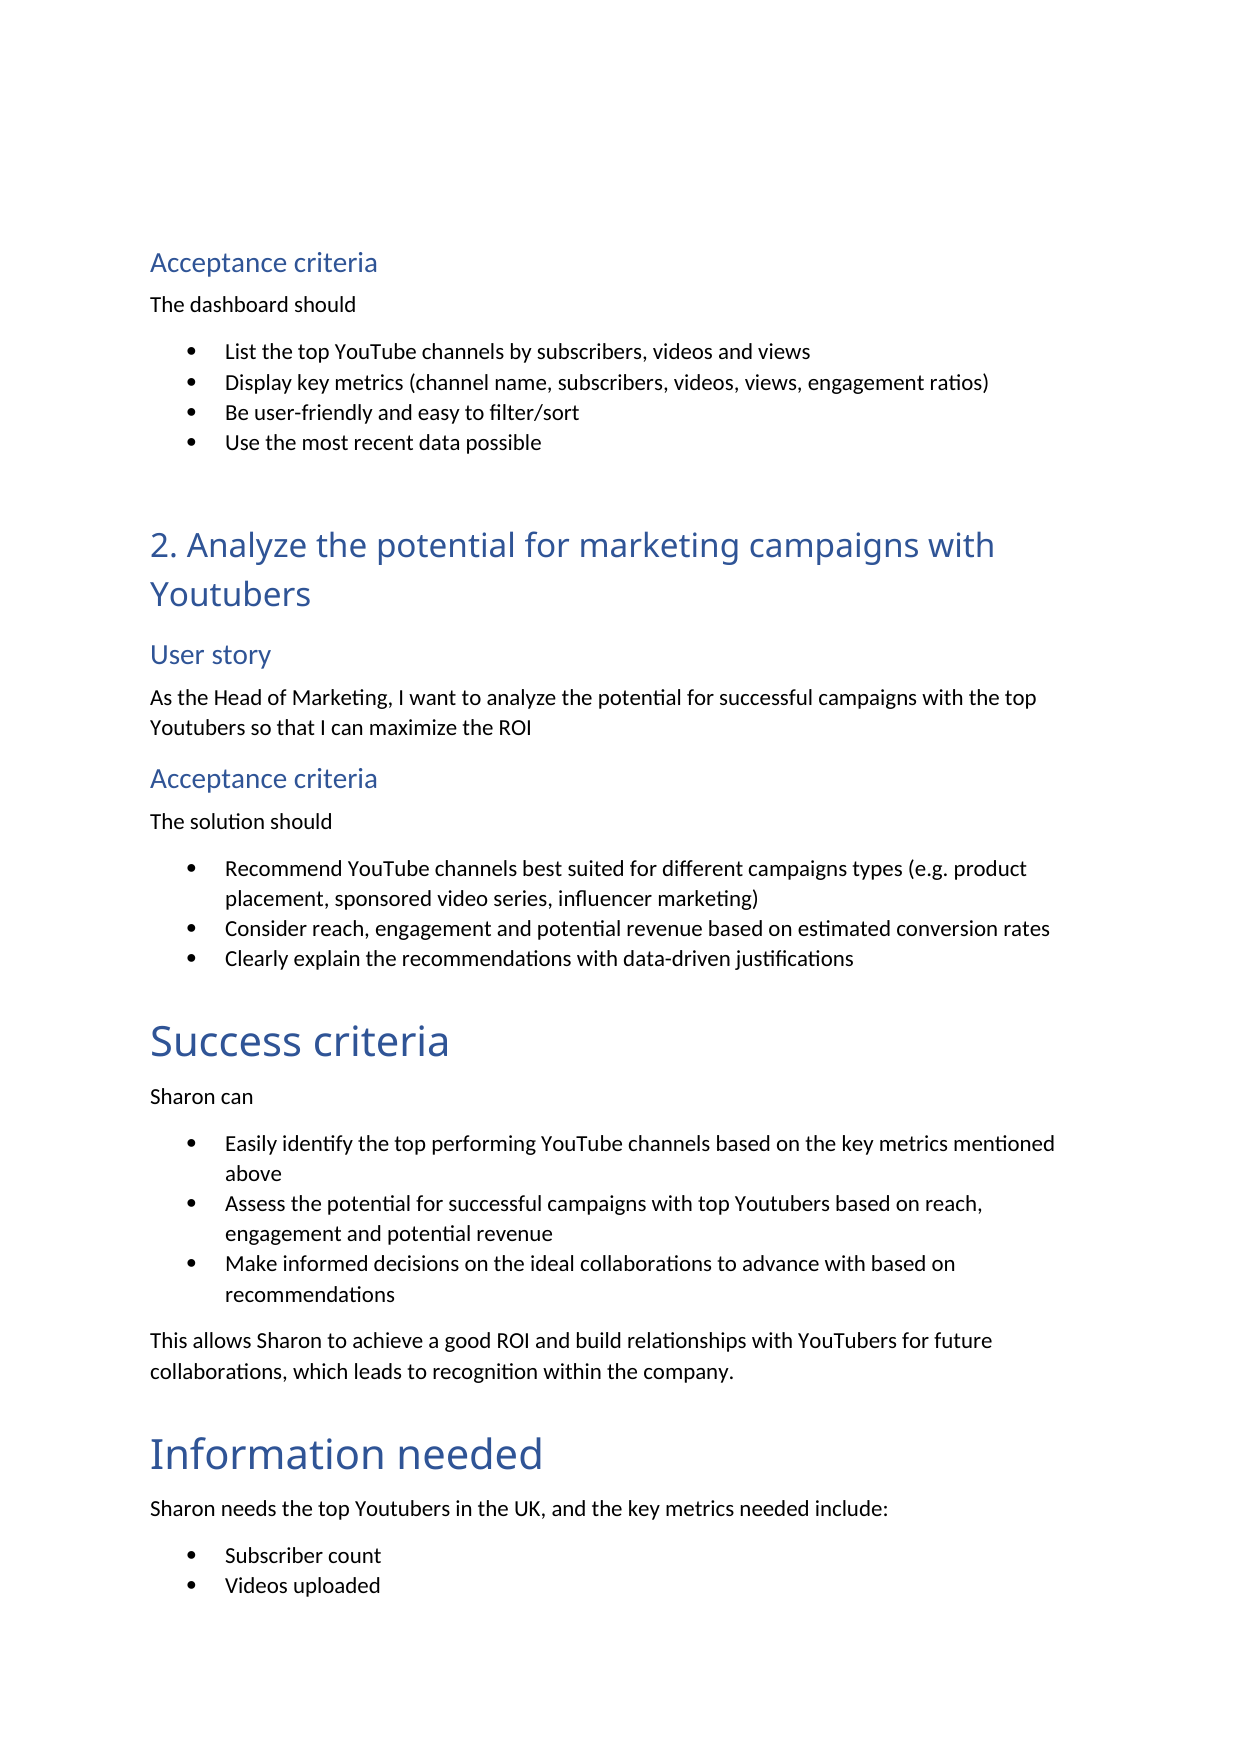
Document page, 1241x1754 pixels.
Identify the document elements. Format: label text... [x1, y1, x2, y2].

list List the top YouTube channels by subscribers, videos and views [187, 337, 1090, 365]
subtitle Acceptance criteria [150, 760, 1090, 796]
text As the Head of Marketing, I want to analyze the potential for successful campaigns with the top Youtubers so that I can maximize the ROI [150, 683, 1090, 741]
list Make informed decisions on the ideal collaborations to advance with based on recommendations [187, 1249, 1090, 1308]
text Sharon can [150, 1082, 1090, 1110]
text The solution should [150, 807, 1090, 835]
list Use the most recent data possible [187, 428, 1090, 456]
text The dashboard should [150, 291, 1090, 318]
list Assess the potential for successful campaigns with top Youtubers based on reach, engagement and potential revenue [187, 1189, 1090, 1247]
text This allows Sharon to achieve a good ROI and build relationships with YouTubers for future collaborations, which leads to recognition within the company. [150, 1327, 1090, 1385]
subtitle Acceptance criteria [150, 244, 1090, 279]
subtitle 2. Analyze the potential for marketing campaigns with Youtubers [150, 522, 1090, 616]
list Consider reach, engagement and potential revenue based on estimated conversion rates [187, 914, 1090, 942]
list Recommend YouTube channels best suited for different campaigns types (e.g. product placement, sponsored video series, influencer marketing) [187, 854, 1090, 912]
list Be user-friendly and easy to filter/sort [187, 398, 1090, 426]
list Videos uploaded [187, 1571, 1090, 1599]
subtitle Information needed [150, 1424, 1090, 1481]
list Display key metrics (channel name, subscribers, videos, views, engagement ratios) [187, 368, 1090, 396]
list Easily identify the top performing YouTube channels based on the key metrics mentioned above [187, 1129, 1090, 1187]
list Clearly explain the recommendations with data-driven justifications [187, 944, 1090, 972]
text Sharon needs the top Youtubers in the UK, and the key metrics needed include: [150, 1494, 1090, 1522]
subtitle User story [150, 636, 1090, 672]
subtitle Success criteria [150, 1012, 1090, 1069]
list Subscriber count [187, 1541, 1090, 1569]
